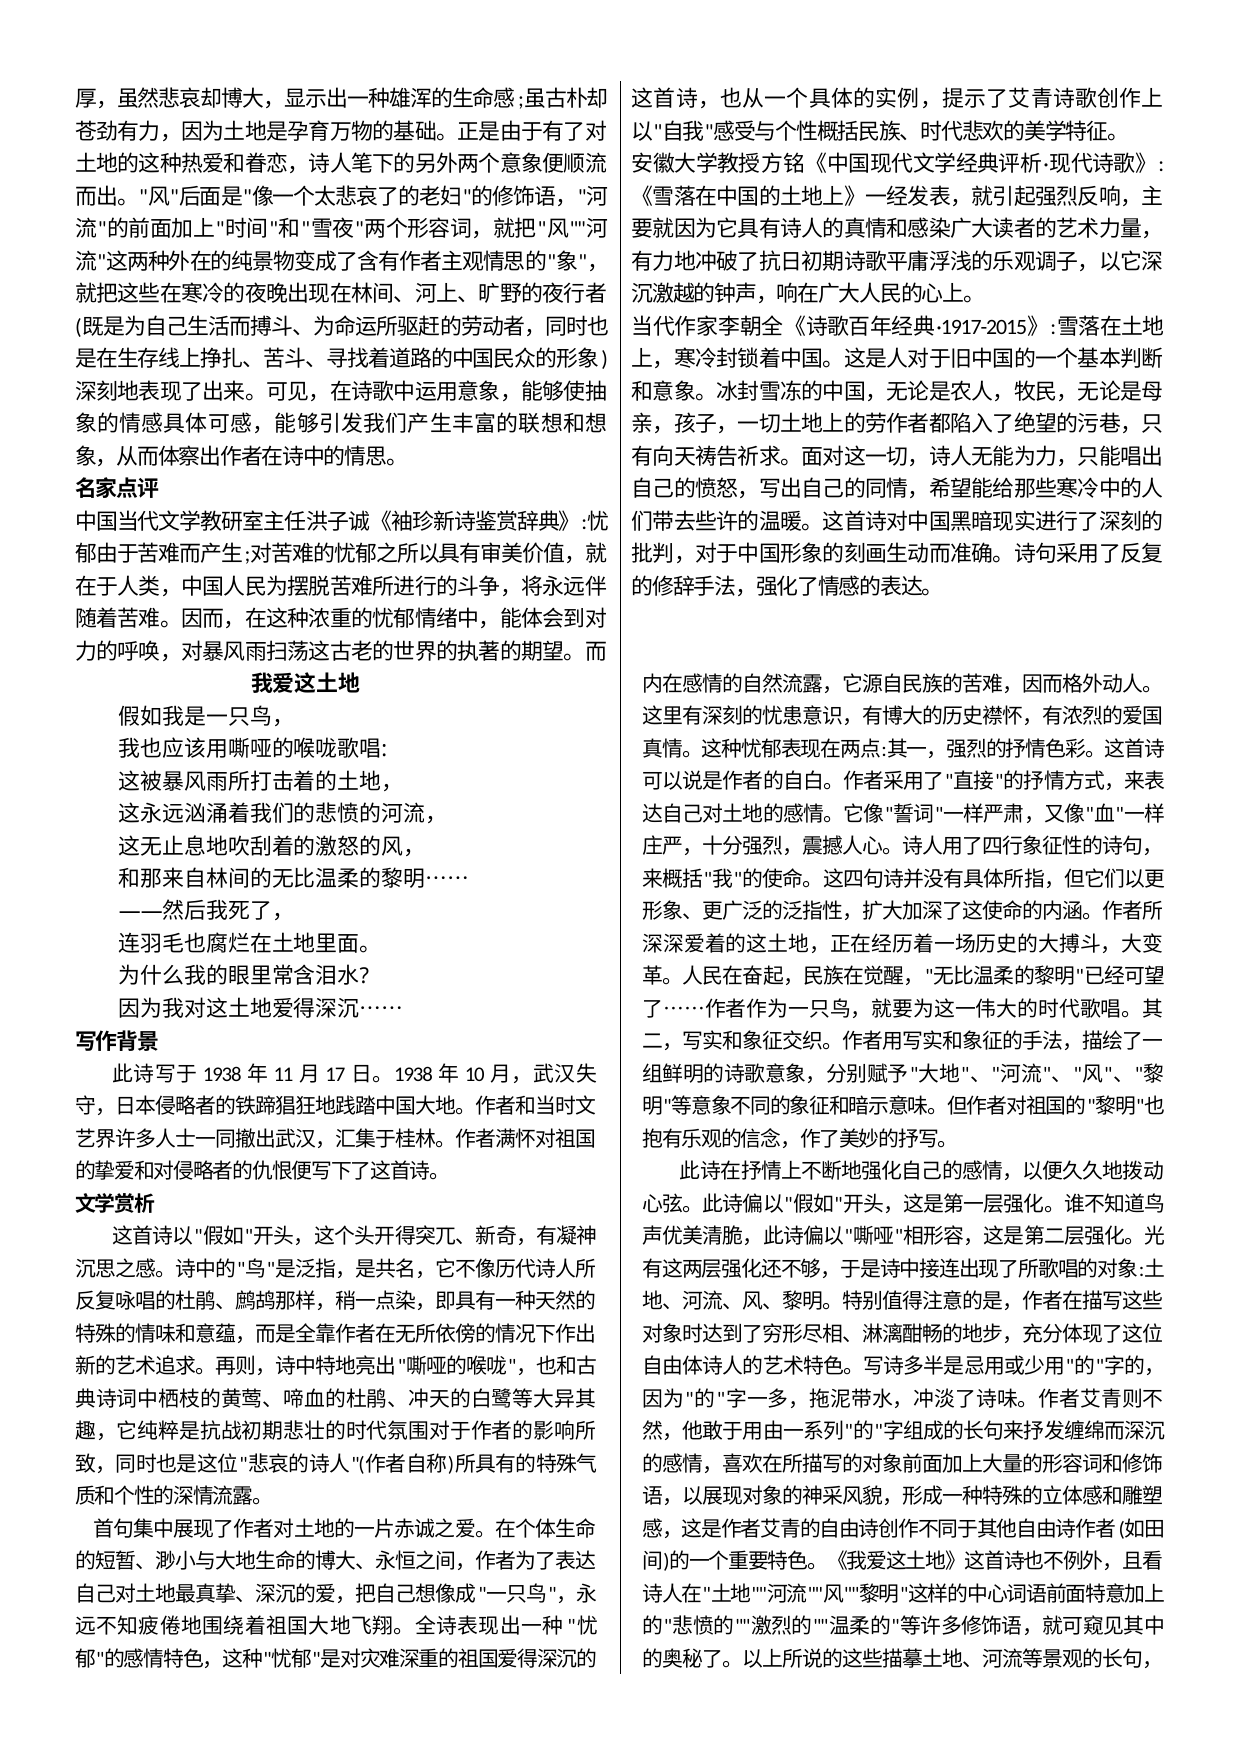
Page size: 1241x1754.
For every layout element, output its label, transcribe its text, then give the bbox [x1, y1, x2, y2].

text 中国当代文学教研室主任洪子诚《袖珍新诗鉴赏辞典》:忧郁由于苦难而产生;对苦难的忧郁之所以具有审美价值，就在于人类，中国人民为摆脱苦难所进行的斗争，将永远伴随着苦难。因而，在这种浓重的忧郁情绪中，能体会到对力的呼唤，对暴风雨扫荡这古老的世界的执著的期望。而这首诗，也从一个具体的实例，提示了艾青诗歌创作上以"自我"感受与个性概括民族、时代悲欢的美学特征。 [631, 81, 1165, 146]
text 这无止息地吹刮着的激怒的风， [75, 828, 598, 861]
text 首句集中展现了作者对土地的一片赤诚之爱。在个体生命的短暂、渺小与大地生命的博大、永恒之间，作者为了表达自己对土地最真挚、深沉的爱，把自己想像成"一只鸟"，永远不知疲倦地围绕着祖国大地飞翔。全诗表现出一种"忧郁"的感情特色，这种"忧郁"是对灾难深重的祖国爱得深沉的内在感情的自然流露，它源自民族的苦难，因而格外动人。这里有深刻的忧患意识，有博大的历史襟怀，有浓烈的爱国真情。这种忧郁表现在两点:其一，强烈的抒情色彩。这首诗可以说是作者的自白。作者采用了"直接"的抒情方式，来表达自己对土地的感情。它像"誓词"一样严肃，又像"血"一样庄严，十分强烈，震撼人心。诗人用了四行象征性的诗句，来概括"我"的使命。这四句诗并没有具体所指，但它们以更形象、更广泛的泛指性，扩大加深了这使命的内涵。作者所深深爱着的这土地，正在经历着一场历史的大搏斗，大变革。人民在奋起，民族在觉醒，"无比温柔的黎明"已经可望了……作者作为一只鸟，就要为这一伟大的时代歌唱。其二，写实和象征交织。作者用写实和象征的手法，描绘了一组鲜明的诗歌意象，分别赋予"大地"、"河流"、"风"、"黎明"等意象不同的象征和暗示意味。但作者对祖国的"黎明"也抱有乐观的信念，作了美妙的抒写。 [642, 666, 1165, 1153]
text 这被暴风雨所打击着的土地， [75, 763, 598, 796]
text 这永远汹涌着我们的悲愤的河流， [75, 796, 598, 828]
text 当代作家李朝全《诗歌百年经典·1917-2015》:雪落在土地上，寒冷封锁着中国。这是人对于旧中国的一个基本判断和意象。冰封雪冻的中国，无论是农人，牧民，无论是母亲，孩子，一切土地上的劳作者都陷入了绝望的污巷，只有向天祷告祈求。面对这一切，诗人无能为力，只能唱出自己的愤怒，写出自己的同情，希望能给那些寒冷中的人们带去些许的温暖。这首诗对中国黑暗现实进行了深刻的批判，对于中国形象的刻画生动而准确。诗句采用了反复的修辞手法，强化了情感的表达。 [631, 308, 1165, 601]
text 为什么我的眼里常含泪水? [75, 958, 598, 991]
text 首句集中展现了作者对土地的一片赤诚之爱。在个体生命的短暂、渺小与大地生命的博大、永恒之间，作者为了表达自己对土地最真挚、深沉的爱，把自己想像成"一只鸟"，永远不知疲倦地围绕着祖国大地飞翔。全诗表现出一种"忧郁"的感情特色，这种"忧郁"是对灾难深重的祖国爱得深沉的内在感情的自然流露，它源自民族的苦难，因而格外动人。这里有深刻的忧患意识，有博大的历史襟怀，有浓烈的爱国真情。这种忧郁表现在两点:其一，强烈的抒情色彩。这首诗可以说是作者的自白。作者采用了"直接"的抒情方式，来表达自己对土地的感情。它像"誓词"一样严肃，又像"血"一样庄严，十分强烈，震撼人心。诗人用了四行象征性的诗句，来概括"我"的使命。这四句诗并没有具体所指，但它们以更形象、更广泛的泛指性，扩大加深了这使命的内涵。作者所深深爱着的这土地，正在经历着一场历史的大搏斗，大变革。人民在奋起，民族在觉醒，"无比温柔的黎明"已经可望了……作者作为一只鸟，就要为这一伟大的时代歌唱。其二，写实和象征交织。作者用写实和象征的手法，描绘了一组鲜明的诗歌意象，分别赋予"大地"、"河流"、"风"、"黎明"等意象不同的象征和暗示意味。但作者对祖国的"黎明"也抱有乐观的信念，作了美妙的抒写。 [75, 1511, 598, 1673]
text 假如我是一只鸟， [75, 698, 598, 731]
text 我也应该用嘶哑的喉咙歌唱: [75, 731, 598, 763]
text ——然后我死了， [75, 893, 598, 926]
text 连羽毛也腐烂在土地里面。 [75, 926, 598, 958]
text 此诗写于1938年11月17日。1938年10月，武汉失守，日本侵略者的铁蹄猖狂地践踏中国大地。作者和当时文艺界许多人士一同撤出武汉，汇集于桂林。作者满怀对祖国的挚爱和对侵略者的仇恨便写下了这首诗。 [75, 1056, 598, 1186]
text 和那来自林间的无比温柔的黎明…… [75, 861, 598, 893]
text 写作背景 [75, 1023, 598, 1056]
text 文学赏析 [75, 1186, 598, 1218]
text 这首诗以"假如"开头，这个头开得突兀、新奇，有凝神沉思之感。诗中的"鸟"是泛指，是共名，它不像历代诗人所反复咏唱的杜鹃、鹧鸪那样，稍一点染，即具有一种天然的特殊的情味和意蕴，而是全靠作者在无所依傍的情况下作出新的艺术追求。再则，诗中特地亮出"嘶哑的喉咙"，也和古典诗词中栖枝的黄莺、啼血的杜鹃、冲天的白鹭等大异其趣，它纯粹是抗战初期悲壮的时代氛围对于作者的影响所致，同时也是这位"悲哀的诗人"(作者自称)所具有的特殊气质和个性的深情流露。 [75, 1218, 598, 1511]
text 我爱这土地 [75, 666, 598, 698]
text 中国当代文学教研室主任洪子诚《袖珍新诗鉴赏辞典》:忧郁由于苦难而产生;对苦难的忧郁之所以具有审美价值，就在于人类，中国人民为摆脱苦难所进行的斗争，将永远伴随着苦难。因而，在这种浓重的忧郁情绪中，能体会到对力的呼唤，对暴风雨扫荡这古老的世界的执著的期望。而这首诗，也从一个具体的实例，提示了艾青诗歌创作上以"自我"感受与个性概括民族、时代悲欢的美学特征。 [75, 503, 609, 666]
text 名家点评 [75, 471, 609, 503]
text 安徽大学教授方铭《中国现代文学经典评析·现代诗歌》:《雪落在中国的土地上》一经发表，就引起强烈反响，主要就因为它具有诗人的真情和感染广大读者的艺术力量，有力地冲破了抗日初期诗歌平庸浮浅的乐观调子，以它深沉激越的钟声，响在广大人民的心上。 [631, 146, 1165, 308]
text 因为我对这土地爱得深沉…… [75, 991, 598, 1023]
